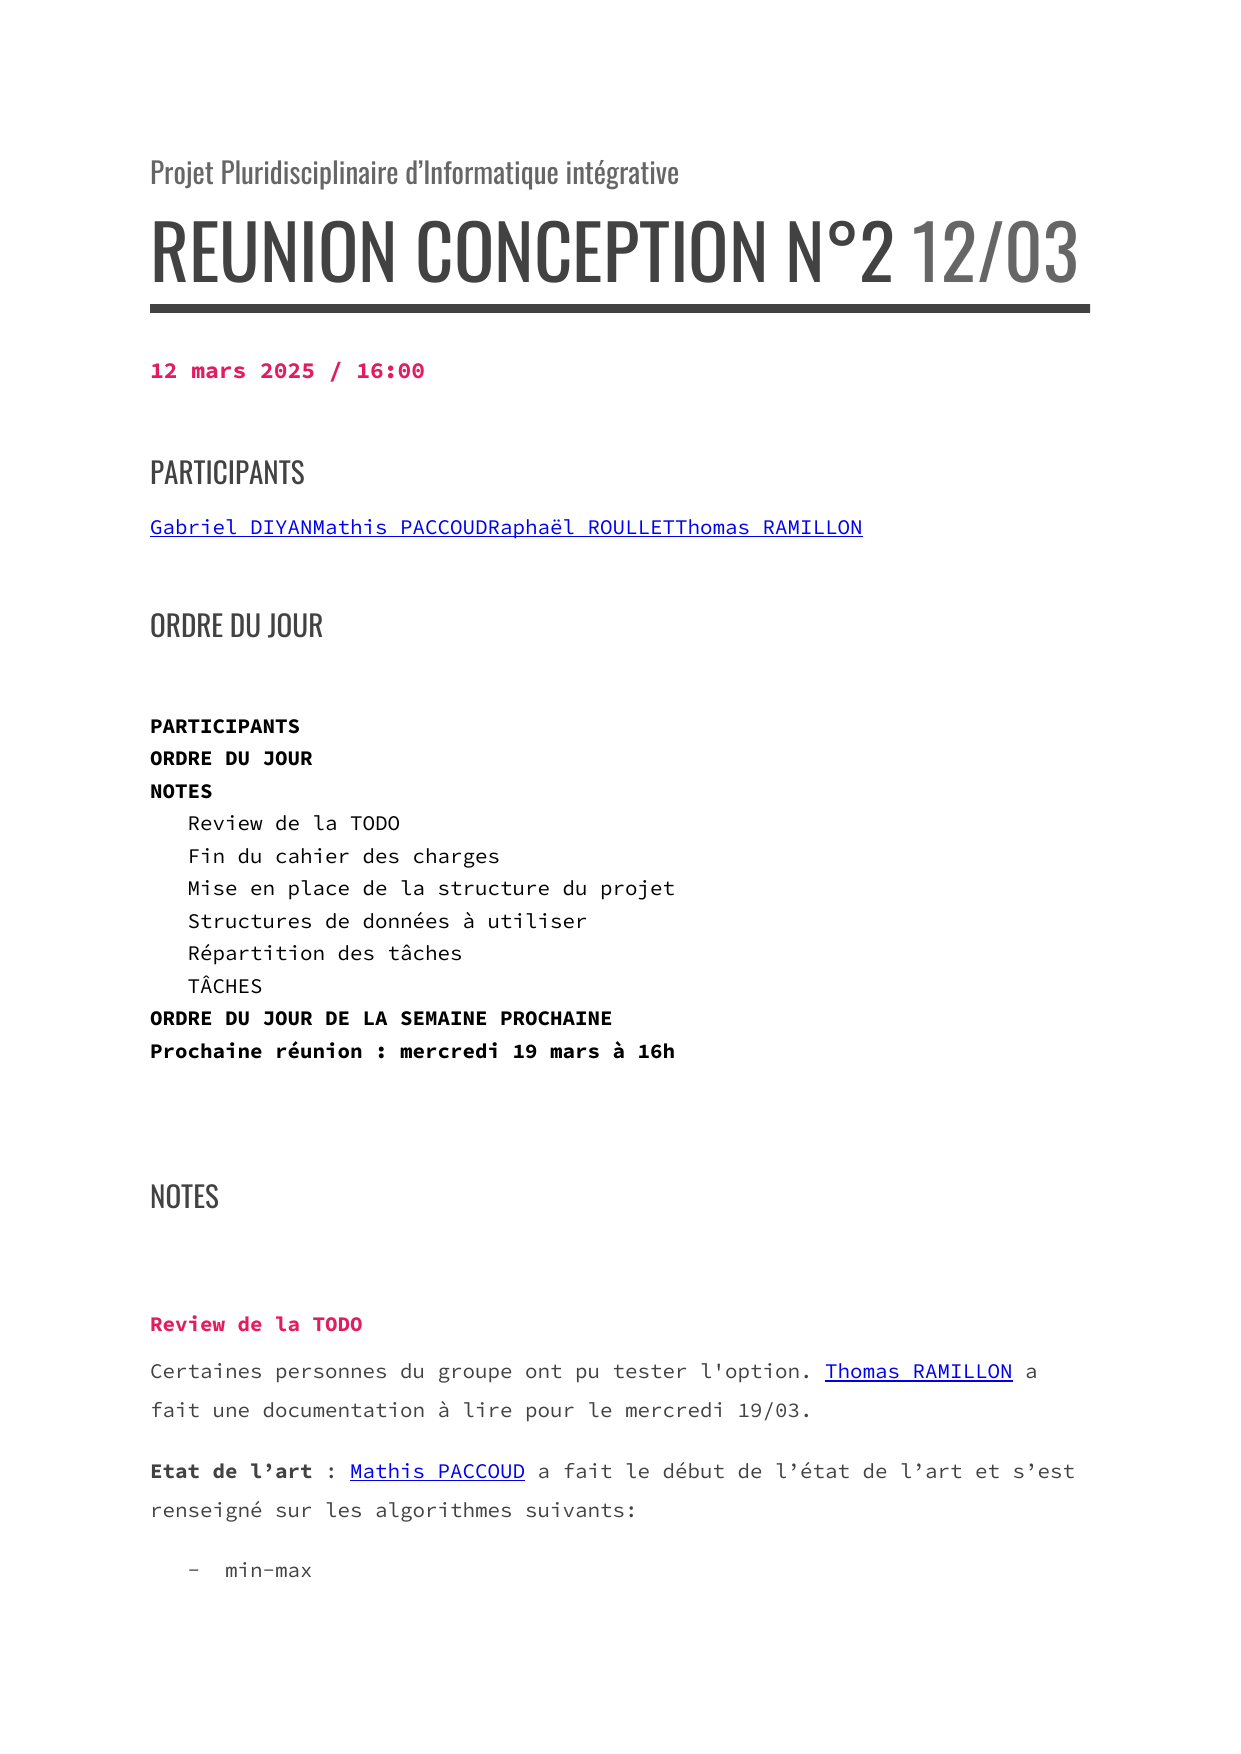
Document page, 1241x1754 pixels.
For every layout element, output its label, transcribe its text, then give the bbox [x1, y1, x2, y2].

subtitle NOTES [150, 1174, 1090, 1217]
text Gabriel DIYANMathis PACCOUDRaphaël ROULLETThomas RAMILLON [150, 514, 1090, 540]
subtitle PARTICIPANTS [150, 449, 1090, 493]
subtitle Review de la TODO [150, 1311, 1090, 1337]
picture [150, 304, 1091, 313]
text Projet Pluridisciplinaire d’Informatique intégrative [150, 150, 1090, 193]
subtitle ORDRE DU JOUR [150, 603, 1090, 646]
text Certaines personnes du groupe ont pu tester l'option. Thomas RAMILLON a fait une documentation à lire pour le mercredi 19/03. [150, 1358, 1090, 1424]
list min-max [187, 1557, 1090, 1583]
text Etat de l’art : Mathis PACCOUD a fait le début de l’état de l’art et s’est renseigné sur les algorithmes suivants: [150, 1458, 1090, 1523]
title REUNION CONCEPTION N°2 12/03 [150, 193, 1090, 304]
subtitle 12 mars 2025 / 16:00 [150, 356, 1090, 385]
